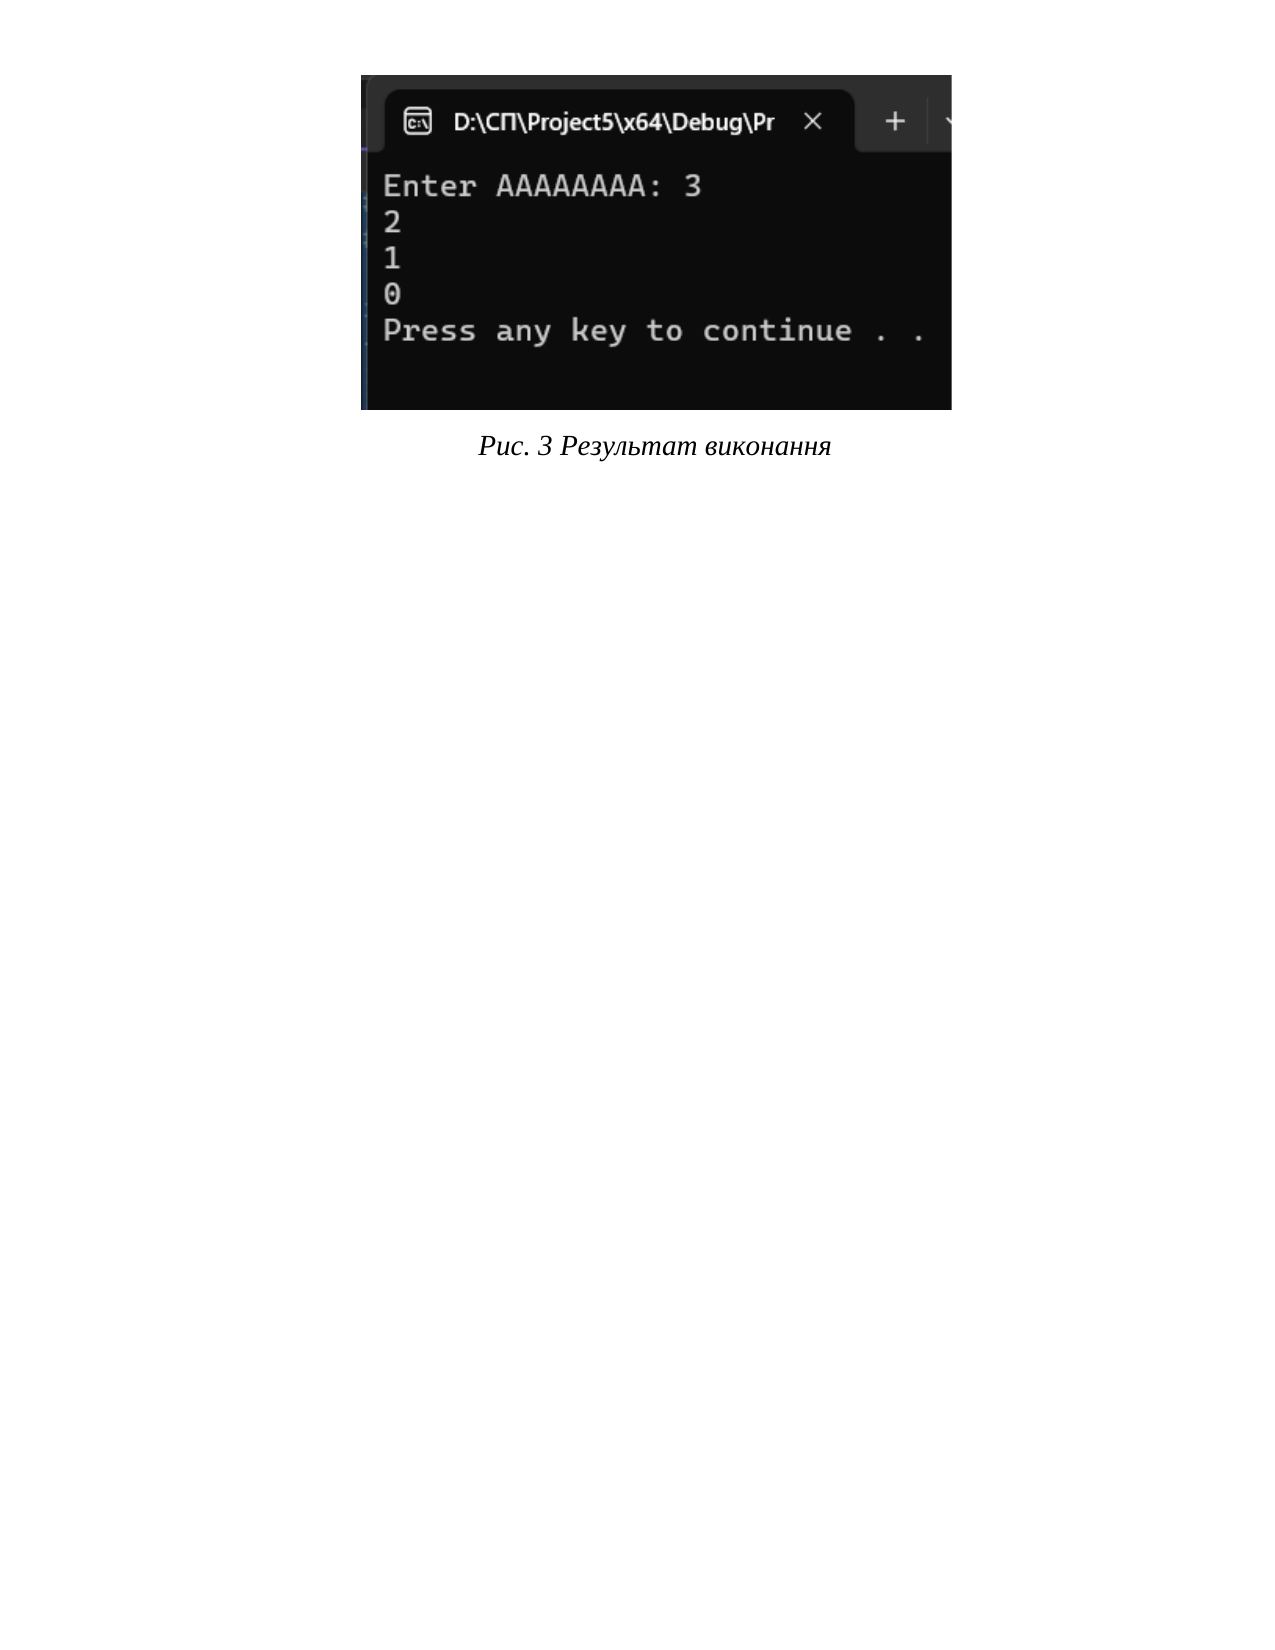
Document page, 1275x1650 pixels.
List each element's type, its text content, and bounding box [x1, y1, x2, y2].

picture [361, 75, 952, 410]
text Рис. 3 Результат виконання [112, 428, 1200, 462]
